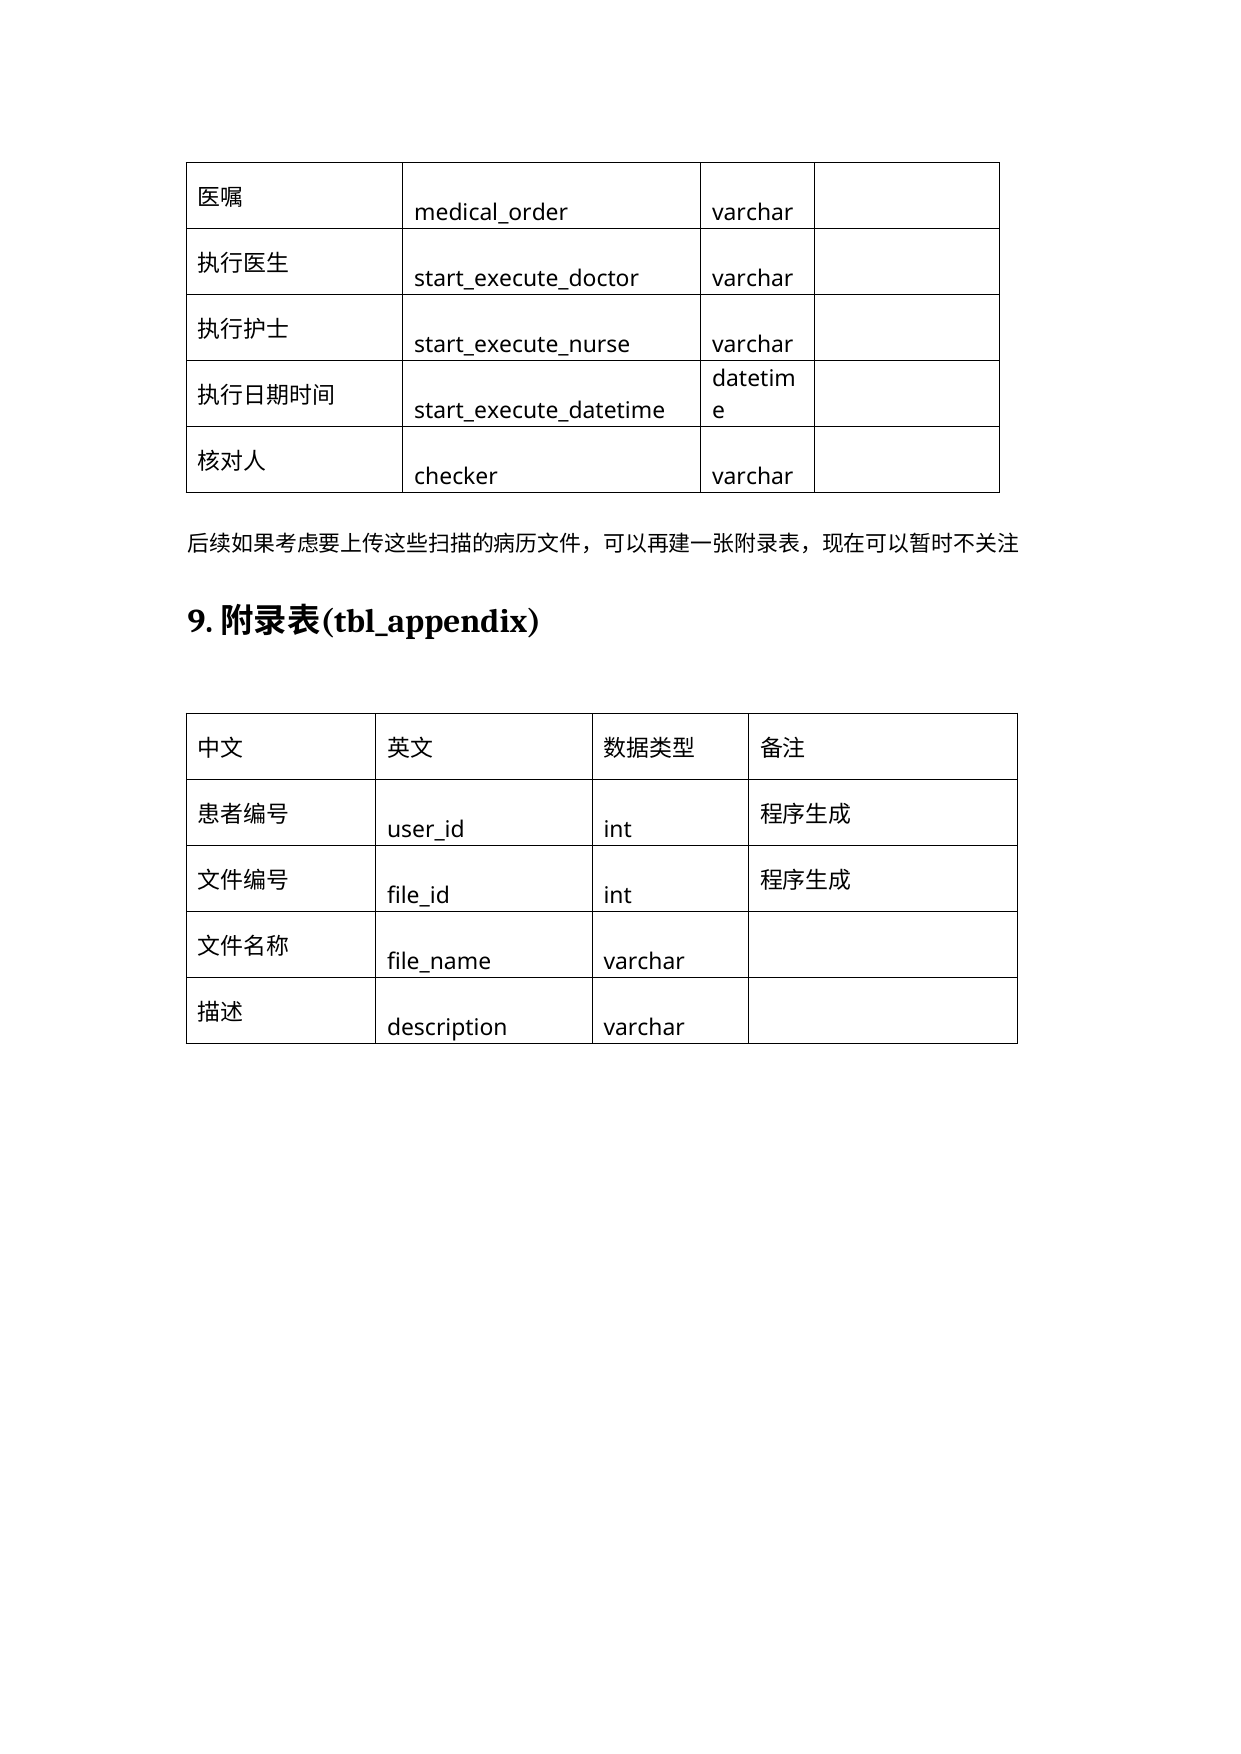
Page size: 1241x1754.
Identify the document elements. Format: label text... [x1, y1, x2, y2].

table_cell [815, 427, 999, 492]
table_cell varchar [701, 295, 814, 360]
table_cell int [593, 780, 748, 844]
table_cell user_id [376, 780, 592, 844]
table_cell [749, 978, 1017, 1043]
table_cell 描述 [187, 978, 375, 1043]
subtitle 9. 附录表(tbl_appendix) [187, 585, 1053, 650]
table_cell 程序生成 [749, 780, 1017, 844]
table_cell varchar [701, 427, 814, 492]
table_cell varchar [701, 163, 814, 228]
table_cell [815, 163, 999, 228]
table_header 英文 [376, 714, 592, 778]
table_header 中文 [187, 714, 375, 778]
table_cell start_execute_nurse [403, 295, 700, 360]
table_cell 核对人 [187, 427, 402, 492]
table_cell datetime [701, 361, 814, 426]
text 后续如果考虑要上传这些扫描的病历文件，可以再建一张附录表，现在可以暂时不关注 [187, 526, 1053, 558]
table_cell [815, 361, 999, 426]
table_cell [815, 295, 999, 360]
table_cell start_execute_datetime [403, 361, 700, 426]
table_cell varchar [593, 912, 748, 977]
table_cell varchar [593, 978, 748, 1043]
table_cell 执行护士 [187, 295, 402, 360]
table_cell file_name [376, 912, 592, 977]
table_cell 文件名称 [187, 912, 375, 977]
table_cell 执行日期时间 [187, 361, 402, 426]
table_cell checker [403, 427, 700, 492]
table_cell 患者编号 [187, 780, 375, 844]
table_cell varchar [701, 229, 814, 294]
table_cell 医嘱 [187, 163, 402, 228]
table_cell medical_order [403, 163, 700, 228]
table_header 数据类型 [593, 714, 748, 778]
table_cell file_id [376, 846, 592, 911]
table_cell 程序生成 [749, 846, 1017, 911]
table_cell 执行医生 [187, 229, 402, 294]
table_header 备注 [749, 714, 1017, 778]
table_cell [815, 229, 999, 294]
table_cell description [376, 978, 592, 1043]
table_cell int [593, 846, 748, 911]
table_cell 文件编号 [187, 846, 375, 911]
table_cell start_execute_doctor [403, 229, 700, 294]
table_cell [749, 912, 1017, 977]
